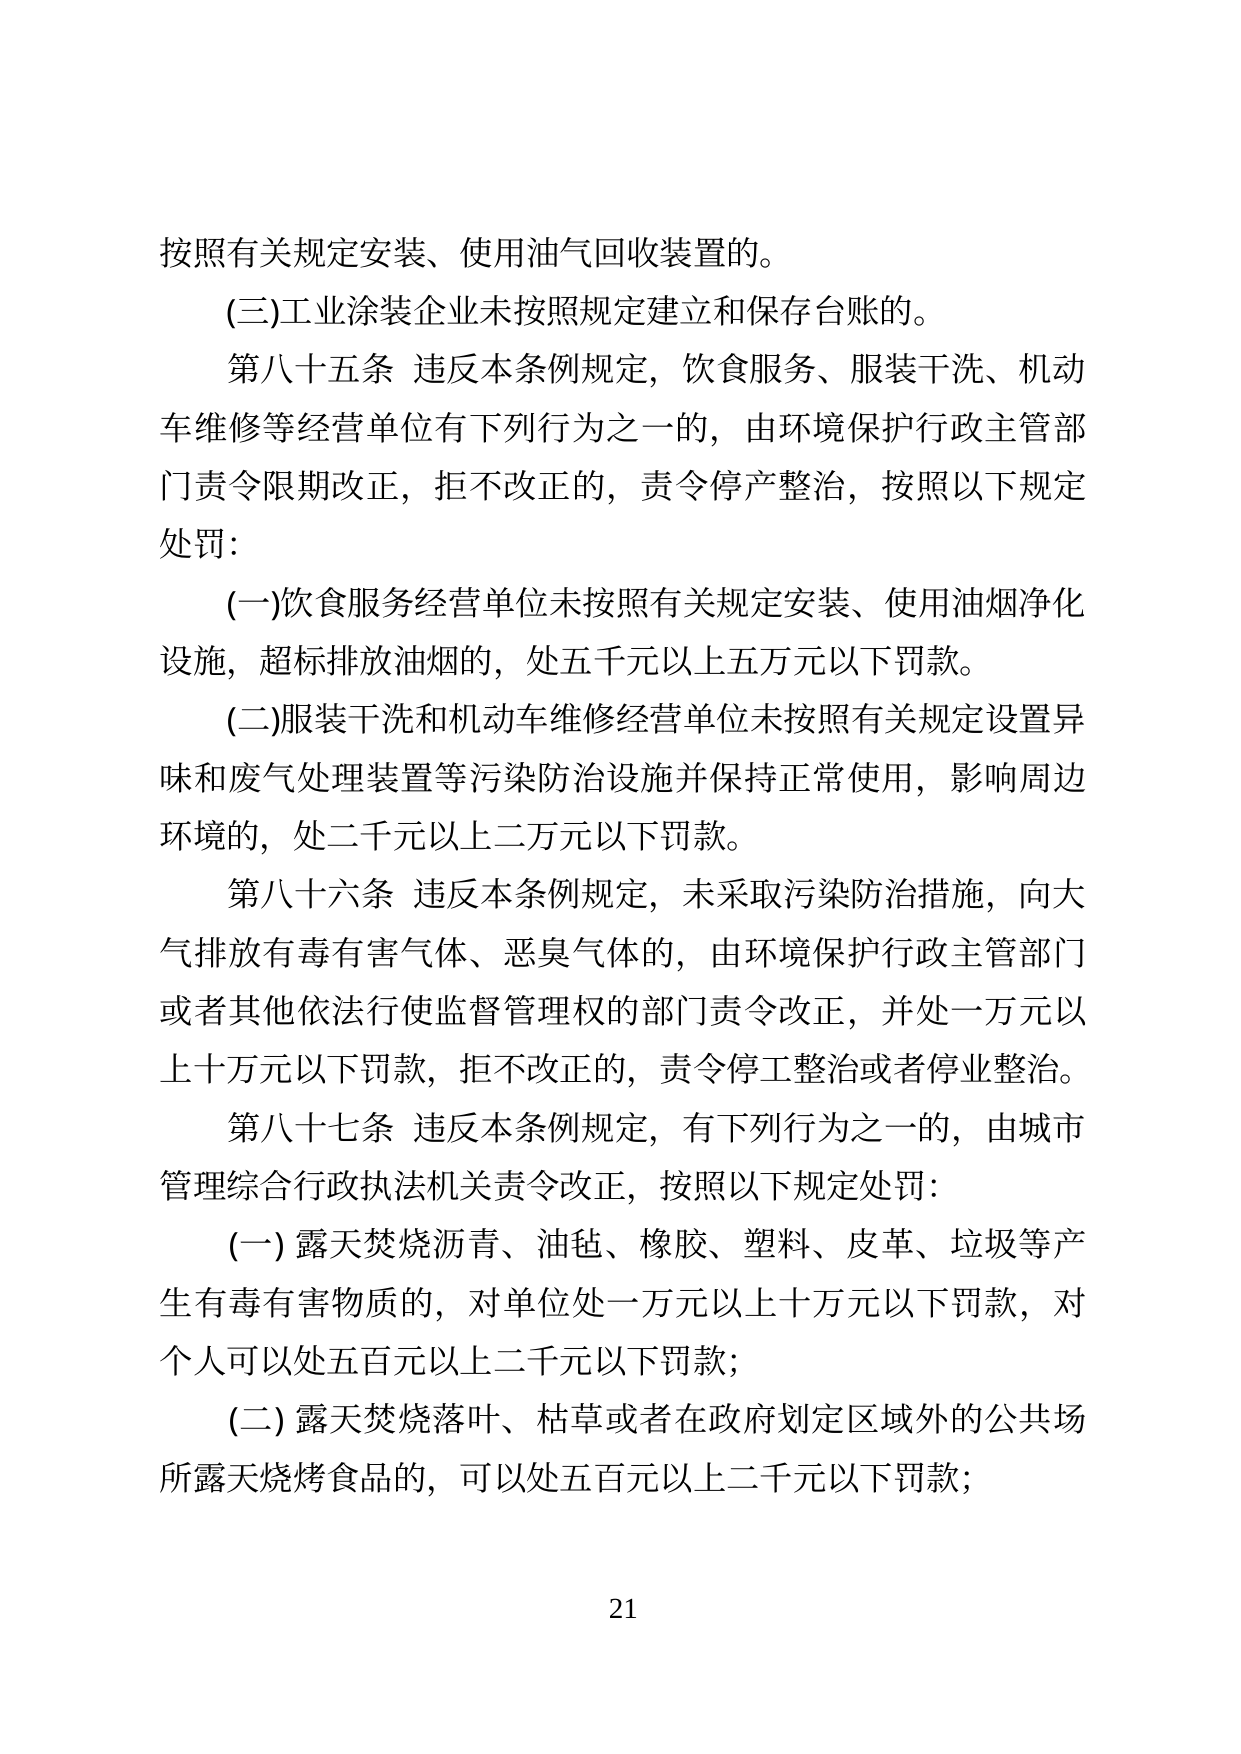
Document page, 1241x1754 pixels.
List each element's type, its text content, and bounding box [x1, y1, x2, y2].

text 第八十五条 违反本条例规定，饮食服务、服装干洗、机动车维修等经营单位有下列行为之一的，由环境保护行政主管部门责令限期改正，拒不改正的，责令停产整治，按照以下规定处罚： [159, 335, 1087, 568]
text (一) 露天焚烧沥青、油毡、橡胶、塑料、皮革、垃圾等产生有毒有害物质的，对单位处一万元以上十万元以下罚款，对个人可以处五百元以上二千元以下罚款； [159, 1210, 1087, 1385]
text 第八十六条 违反本条例规定，未采取污染防治措施，向大气排放有毒有害气体、恶臭气体的，由环境保护行政主管部门或者其他依法行使监督管理权的部门责令改正，并处一万元以上十万元以下罚款，拒不改正的，责令停工整治或者停业整治。 [159, 860, 1087, 1093]
text 第八十七条 违反本条例规定，有下列行为之一的，由城市管理综合行政执法机关责令改正，按照以下规定处罚： [159, 1093, 1087, 1210]
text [159, 218, 1087, 277]
text (二) 露天焚烧落叶、枯草或者在政府划定区域外的公共场所露天烧烤食品的，可以处五百元以上二千元以下罚款； [159, 1385, 1087, 1502]
text (一)饮食服务经营单位未按照有关规定安装、使用油烟净化设施，超标排放油烟的，处五千元以上五万元以下罚款。 [159, 568, 1087, 685]
text (二)服装干洗和机动车维修经营单位未按照有关规定设置异味和废气处理装置等污染防治设施并保持正常使用，影响周边环境的，处二千元以上二万元以下罚款。 [159, 685, 1087, 860]
text (三)工业涂装企业未按照规定建立和保存台账的。 [159, 277, 1087, 335]
